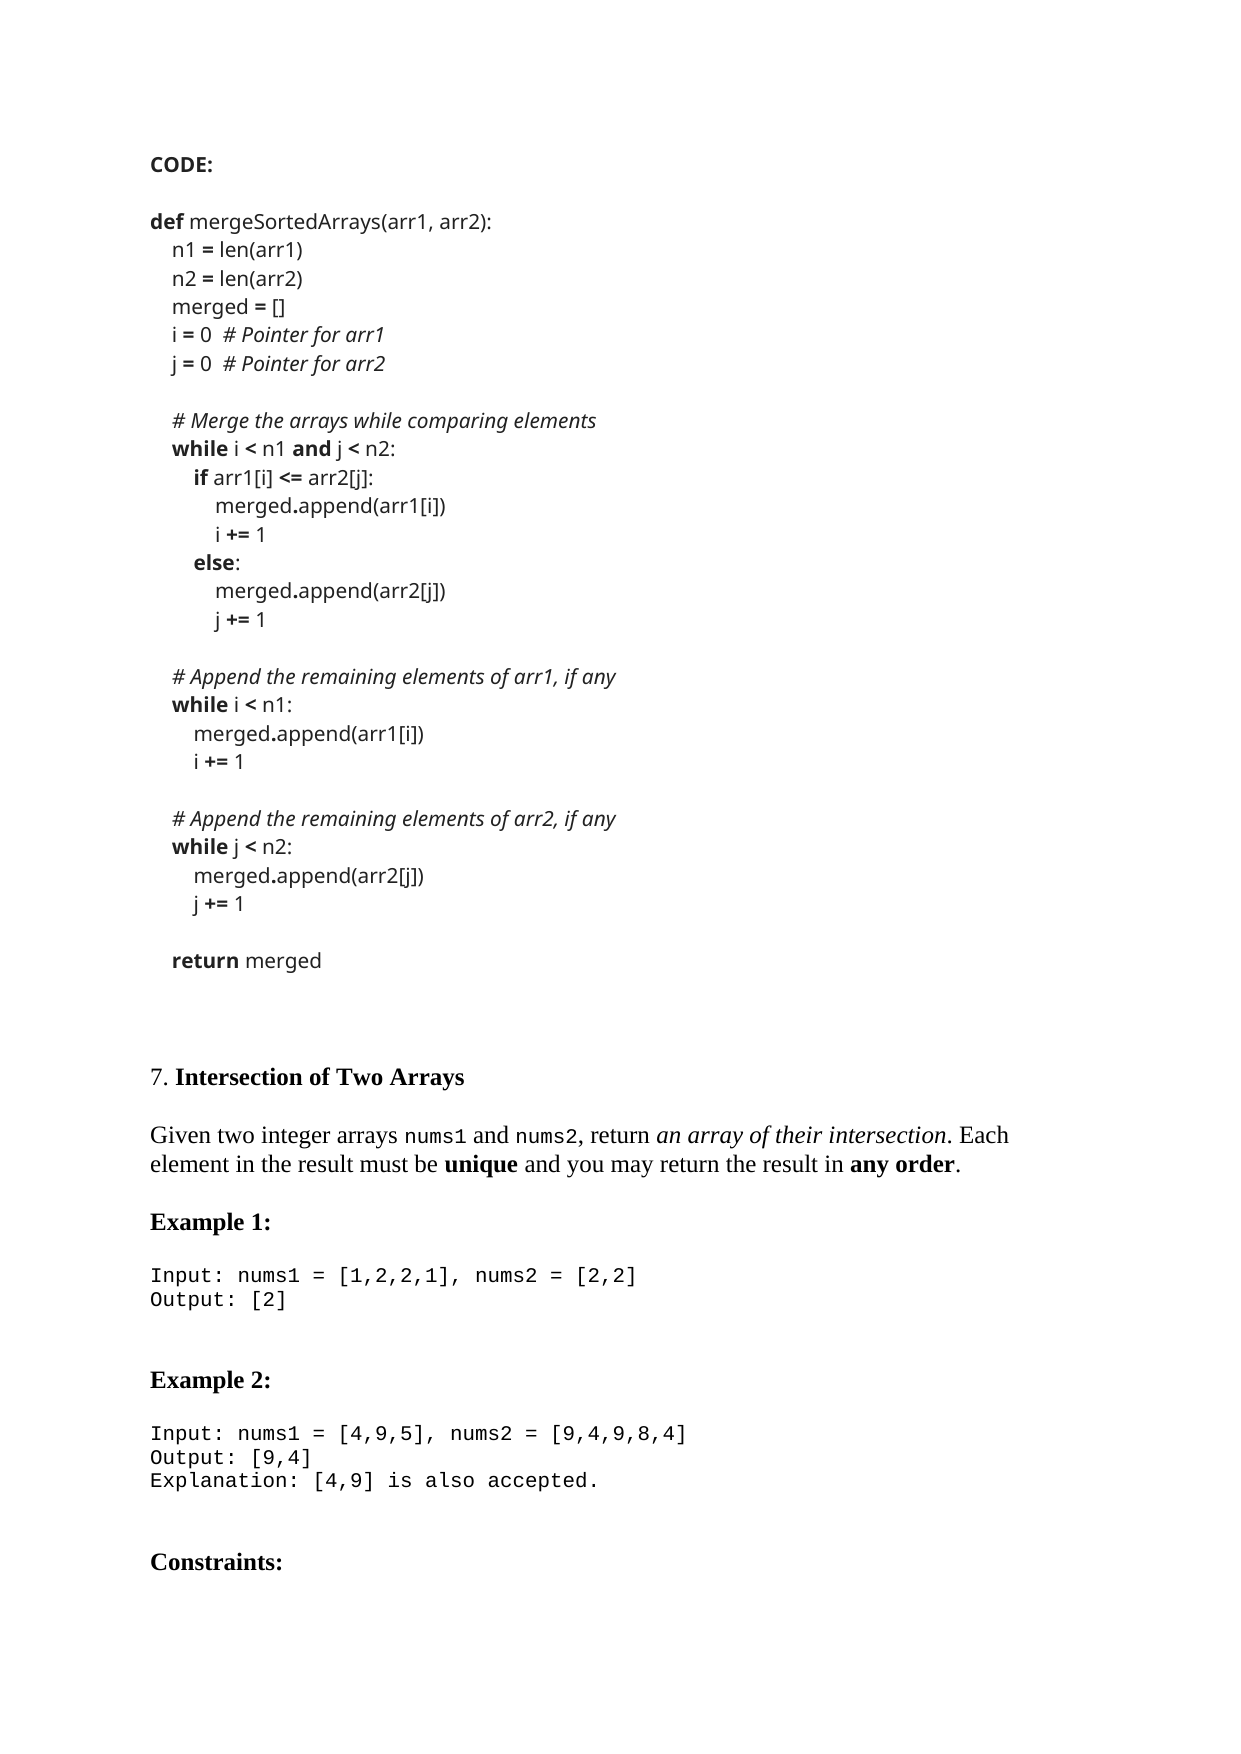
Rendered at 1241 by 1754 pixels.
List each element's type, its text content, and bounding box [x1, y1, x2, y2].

text Given two integer arrays nums1 and nums2, return an array of their intersection. Each element in the result must be unique and you may return the result in any order. [150, 1120, 1090, 1178]
text # Append the remaining elements of arr2, if any [150, 804, 1090, 832]
text n1 = len(arr1) [150, 235, 1090, 264]
text Output: [9,4] [150, 1447, 1090, 1470]
text # Append the remaining elements of arr1, if any [150, 662, 1090, 690]
text while j < n2: [150, 832, 1090, 861]
text while i < n1 and j < n2: [150, 434, 1090, 463]
text n2 = len(arr2) [150, 264, 1090, 292]
text CODE: [150, 150, 1090, 178]
text # Merge the arrays while comparing elements [150, 406, 1090, 434]
text Input: nums1 = [1,2,2,1], nums2 = [2,2] [150, 1265, 1090, 1289]
text i += 1 [150, 520, 1090, 548]
text i = 0 # Pointer for arr1 [150, 321, 1090, 349]
text j = 0 # Pointer for arr2 [150, 349, 1090, 377]
text Output: [2] [150, 1289, 1090, 1312]
text return merged [150, 946, 1090, 975]
text merged = [] [150, 292, 1090, 321]
text merged.append(arr2[j]) [150, 861, 1090, 889]
text Example 1: [150, 1207, 1090, 1236]
text Constraints: [150, 1547, 1090, 1576]
text merged.append(arr2[j]) [150, 577, 1090, 605]
text 7. Intersection of Two Arrays [150, 1062, 1090, 1091]
text Explanation: [4,9] is also accepted. [150, 1470, 1090, 1494]
text Example 2: [150, 1365, 1090, 1394]
text while i < n1: [150, 690, 1090, 719]
text i += 1 [150, 747, 1090, 776]
text j += 1 [150, 889, 1090, 918]
text Input: nums1 = [4,9,5], nums2 = [9,4,9,8,4] [150, 1423, 1090, 1447]
text else: [150, 548, 1090, 577]
text j += 1 [150, 605, 1090, 633]
text merged.append(arr1[i]) [150, 719, 1090, 747]
text def mergeSortedArrays(arr1, arr2): [150, 207, 1090, 235]
text if arr1[i] <= arr2[j]: [150, 463, 1090, 491]
text merged.append(arr1[i]) [150, 491, 1090, 520]
